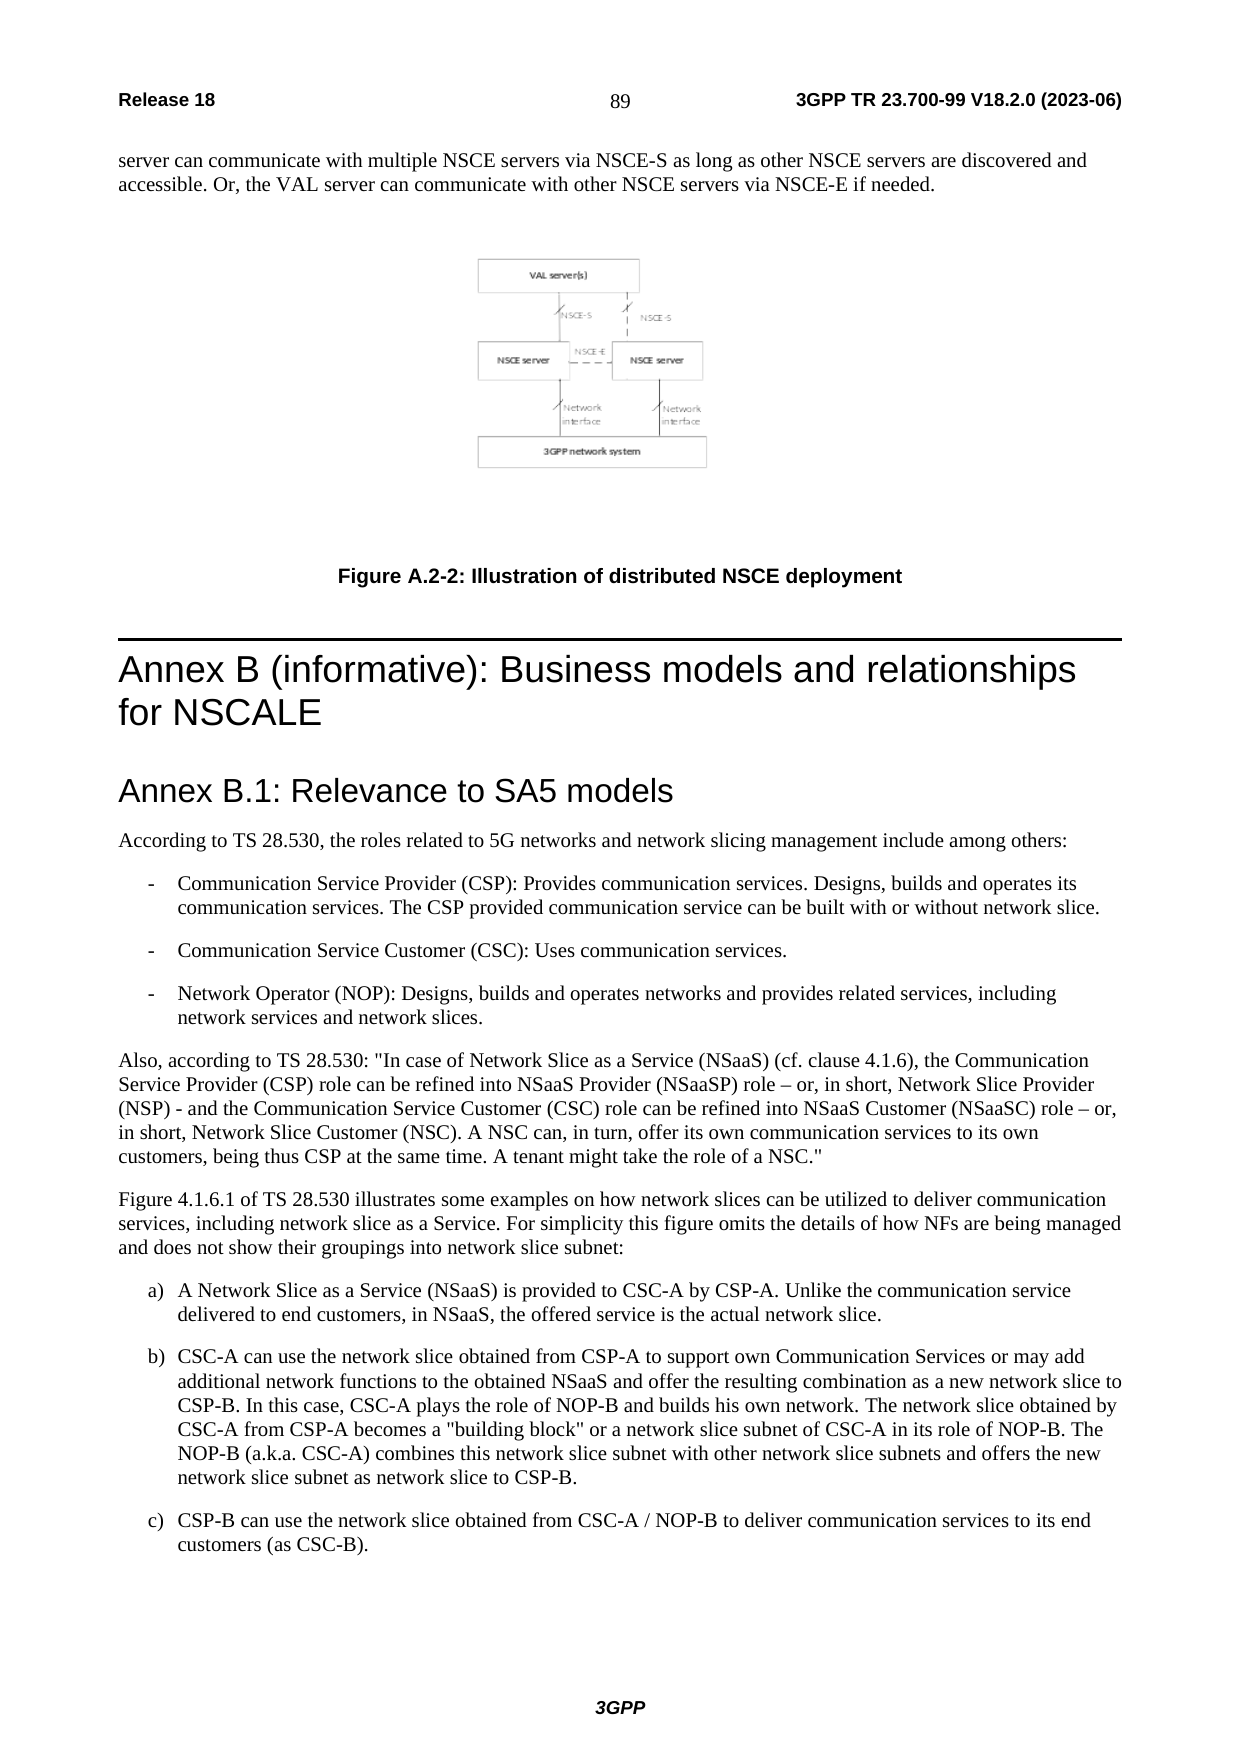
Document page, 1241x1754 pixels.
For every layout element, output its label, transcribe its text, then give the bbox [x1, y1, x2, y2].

text Figure 4.1.6.1 of TS 28.530 illustrates some examples on how network slices can be utilized to deliver communication services, including network slice as a Service. For simplicity this figure omits the details of how NFs are being managed and does not show their groupings into network slice subnet: [118, 1187, 1122, 1259]
subtitle Annex B.1: Relevance to SA5 models [118, 771, 1122, 809]
text Figure A.2-2: Illustration of distributed NSCE deployment [118, 564, 1122, 588]
text a) A Network Slice as a Service (NSaaS) is provided to CSC-A by CSP-A. Unlike the communication service delivered to end customers, in NSaaS, the offered service is the actual network slice. [148, 1278, 1122, 1326]
text Also, according to TS 28.530: "In case of Network Slice as a Service (NSaaS) (cf. clause 4.1.6), the Communication Service Provider (CSP) role can be refined into NSaaS Provider (NSaaSP) role – or, in short, Network Slice Provider (NSP) - and the Communication Service Customer (CSC) role can be refined into NSaaS Customer (NSaaSC) role – or, in short, Network Slice Customer (NSC). A NSC can, in turn, offer its own communication services to its own customers, being thus CSP at the same time. A tenant might take the role of a NSC." [118, 1048, 1122, 1168]
text - Communication Service Provider (CSP): Provides communication services. Designs, builds and operates its communication services. The CSP provided communication service can be built with or without network slice. [148, 871, 1122, 919]
text b) CSC-A can use the network slice obtained from CSP-A to support own Communication Services or may add additional network functions to the obtained NSaaS and offer the resulting combination as a new network slice to CSP-B. In this case, CSC-A plays the role of NOP-B and builds his own network. The network slice obtained by CSC-A from CSP-A becomes a "building block" or a network slice subnet of CSC-A in its role of NOP-B. The NOP-B (a.k.a. CSC-A) combines this network slice subnet with other network slice subnets and offers the new network slice subnet as network slice to CSP-B. [148, 1344, 1122, 1489]
text According to TS 28.530, the roles related to 5G networks and network slicing management include among others: [118, 828, 1122, 852]
text - Network Operator (NOP): Designs, builds and operates networks and provides related services, including network services and network slices. [148, 981, 1122, 1029]
text c) CSP-B can use the network slice obtained from CSC-A / NOP-B to deliver communication services to its end customers (as CSC-B). [148, 1508, 1122, 1556]
text - Communication Service Customer (CSC): Uses communication services. [148, 938, 1122, 962]
subtitle Annex B (informative): Business models and relationships for NSCALE [118, 641, 1122, 733]
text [118, 147, 1122, 196]
